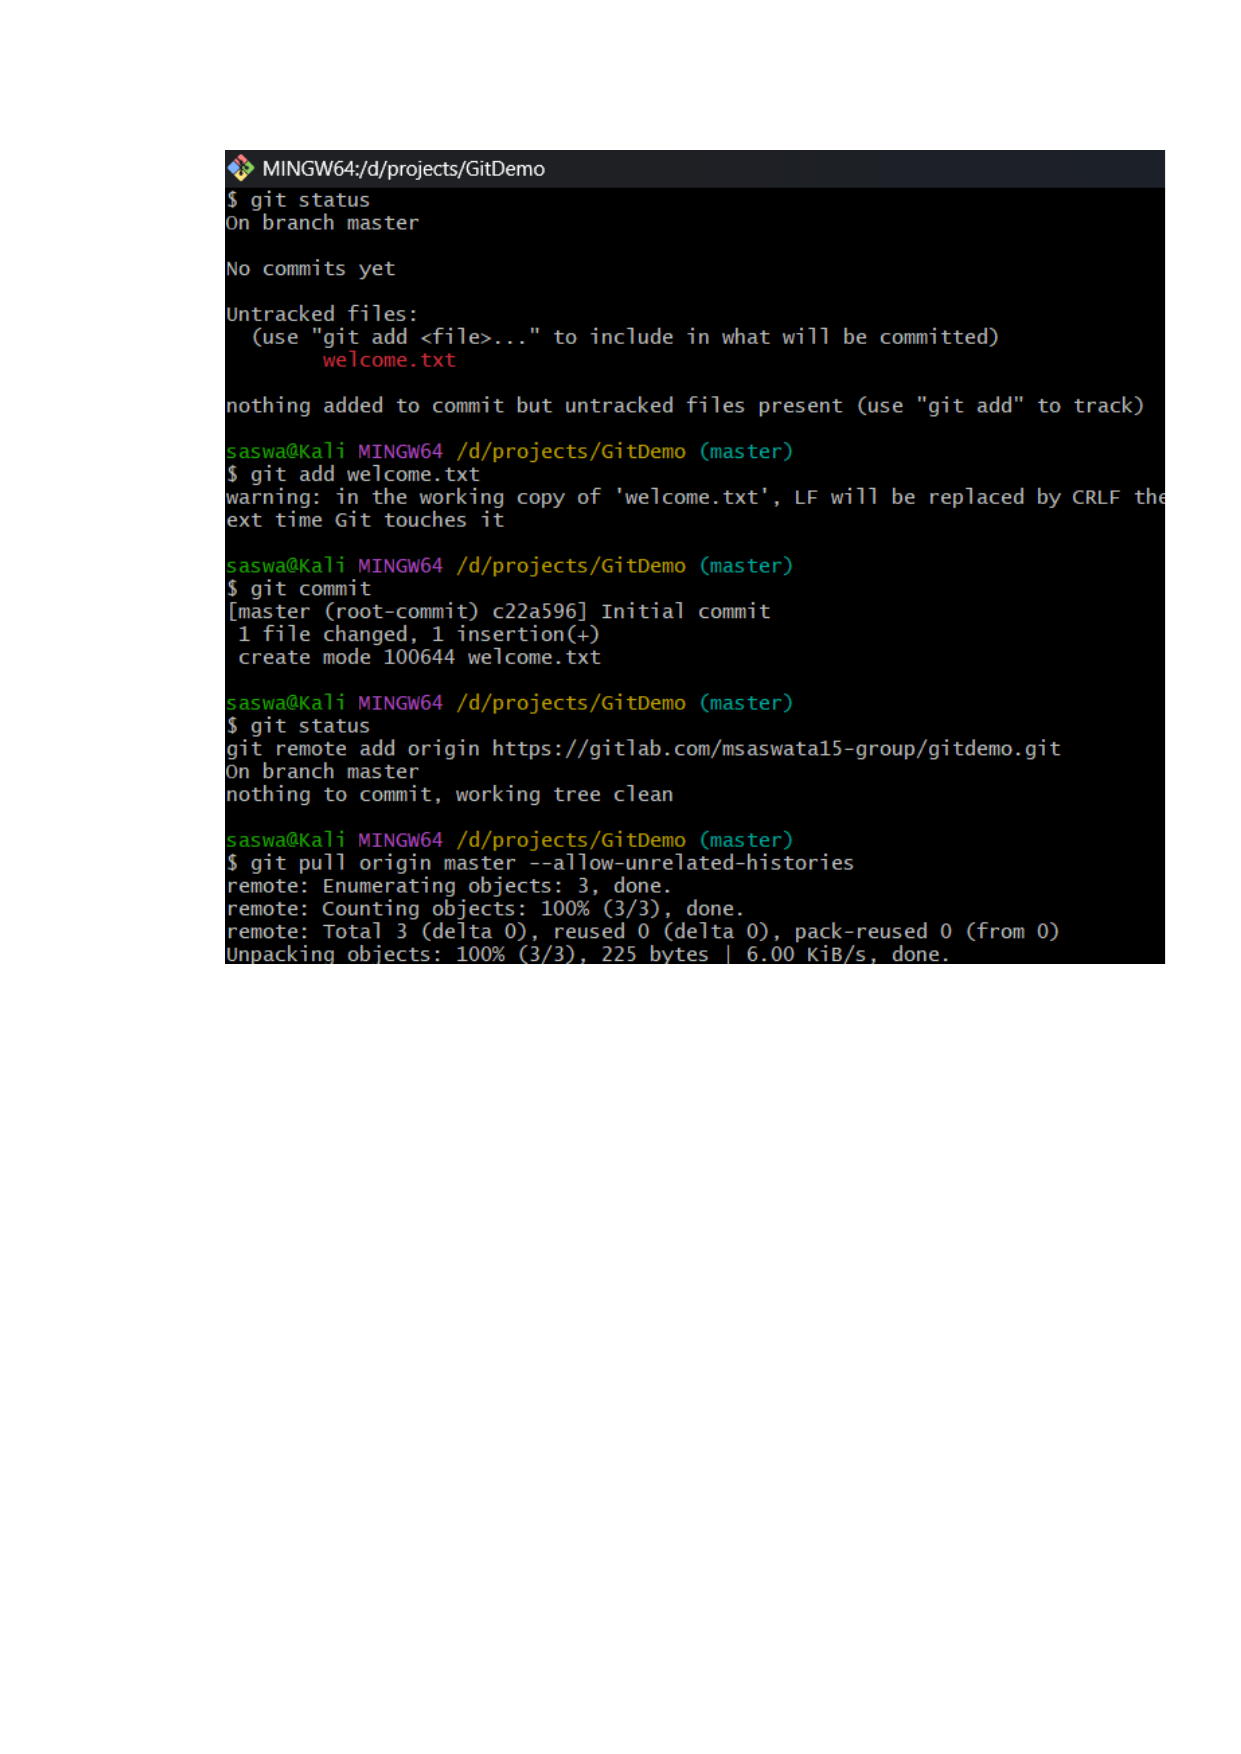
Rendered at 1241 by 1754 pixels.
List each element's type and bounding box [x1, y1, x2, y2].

picture [225, 150, 1166, 964]
